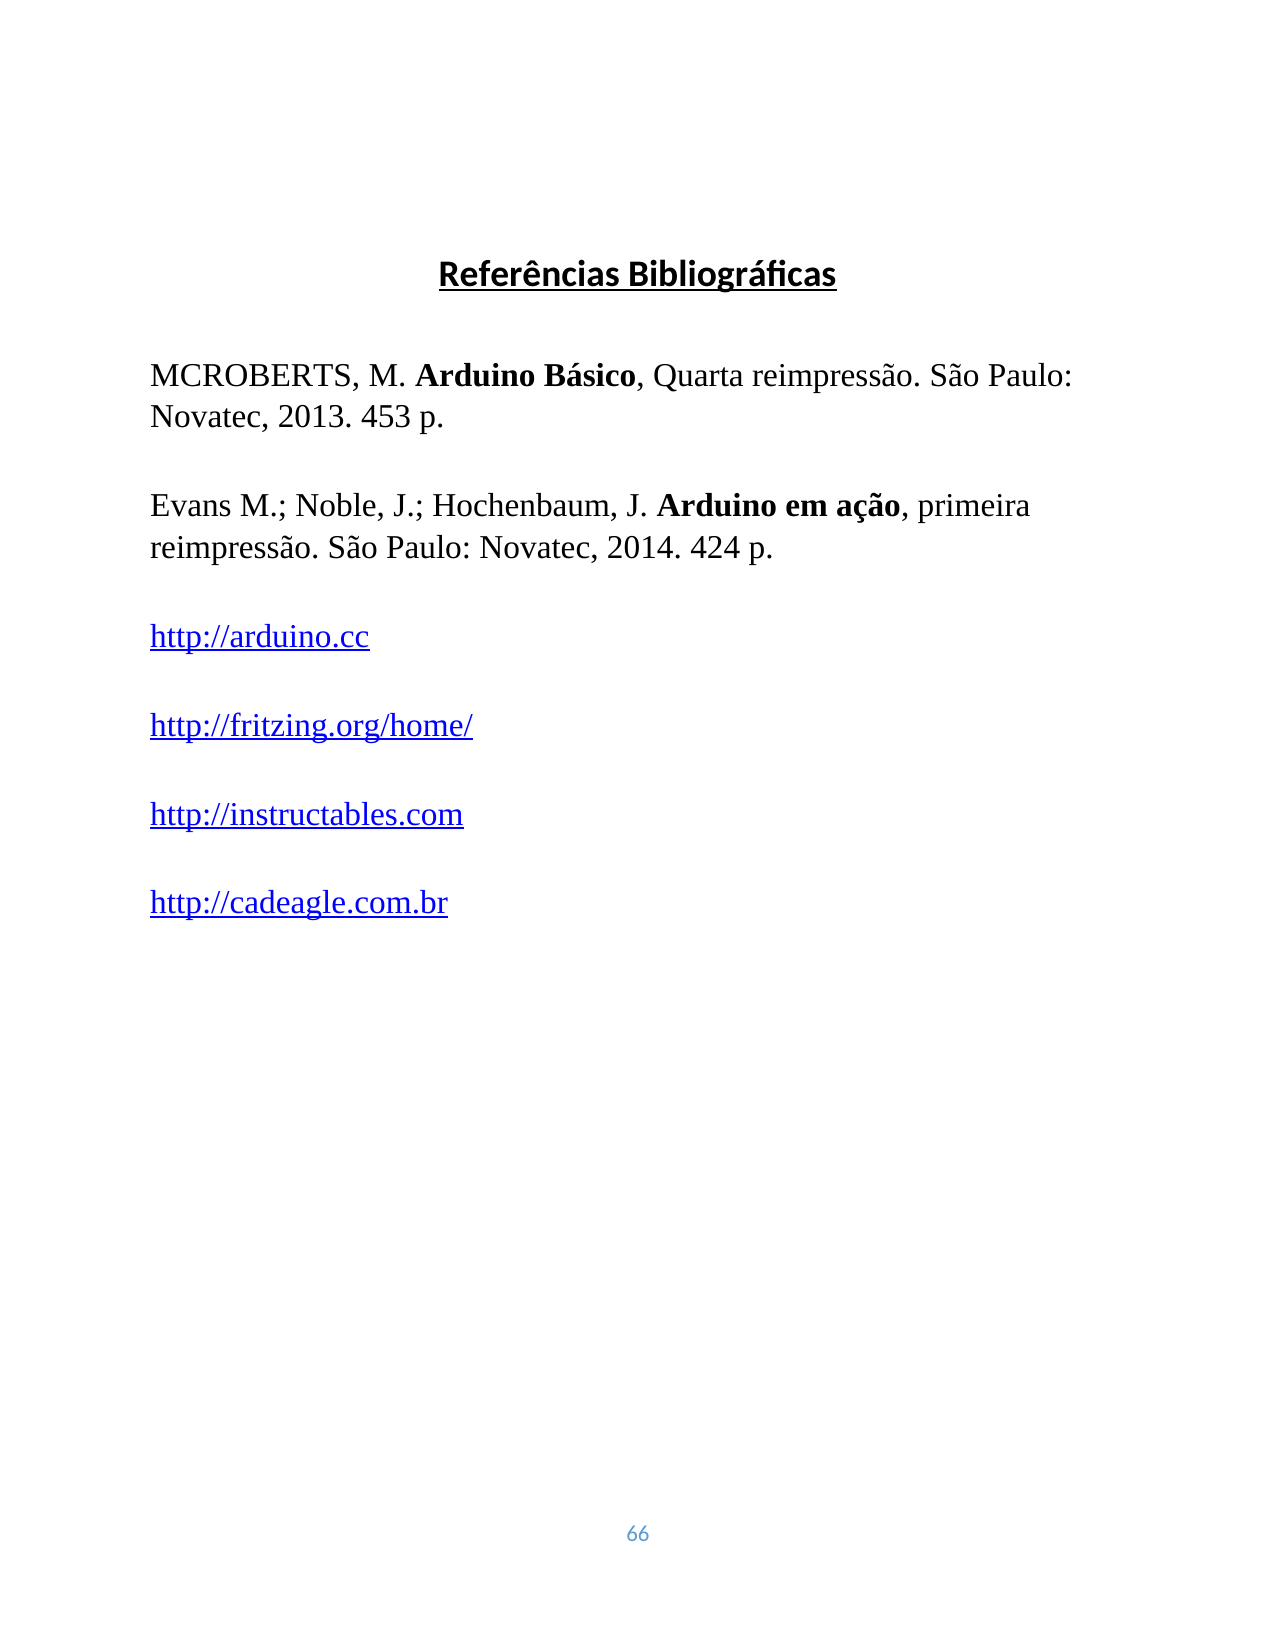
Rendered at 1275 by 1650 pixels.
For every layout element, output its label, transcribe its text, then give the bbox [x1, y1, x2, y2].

text Evans M.; Noble, J.; Hochenbaum, J. Arduino em ação, primeira reimpressão. São Paulo: Novatec, 2014. 424 p. [150, 486, 1125, 565]
text http://cadeagle.com.br [150, 883, 1125, 921]
text MCROBERTS, M. Arduino Básico, Quarta reimpressão. São Paulo: Novatec, 2013. 453 p. [150, 355, 1125, 435]
text http://fritzing.org/home/ [150, 705, 1125, 743]
text http://instructables.com [150, 794, 1125, 832]
text http://arduino.cc [150, 616, 1125, 654]
text Referências Bibliográficas [150, 250, 1125, 296]
